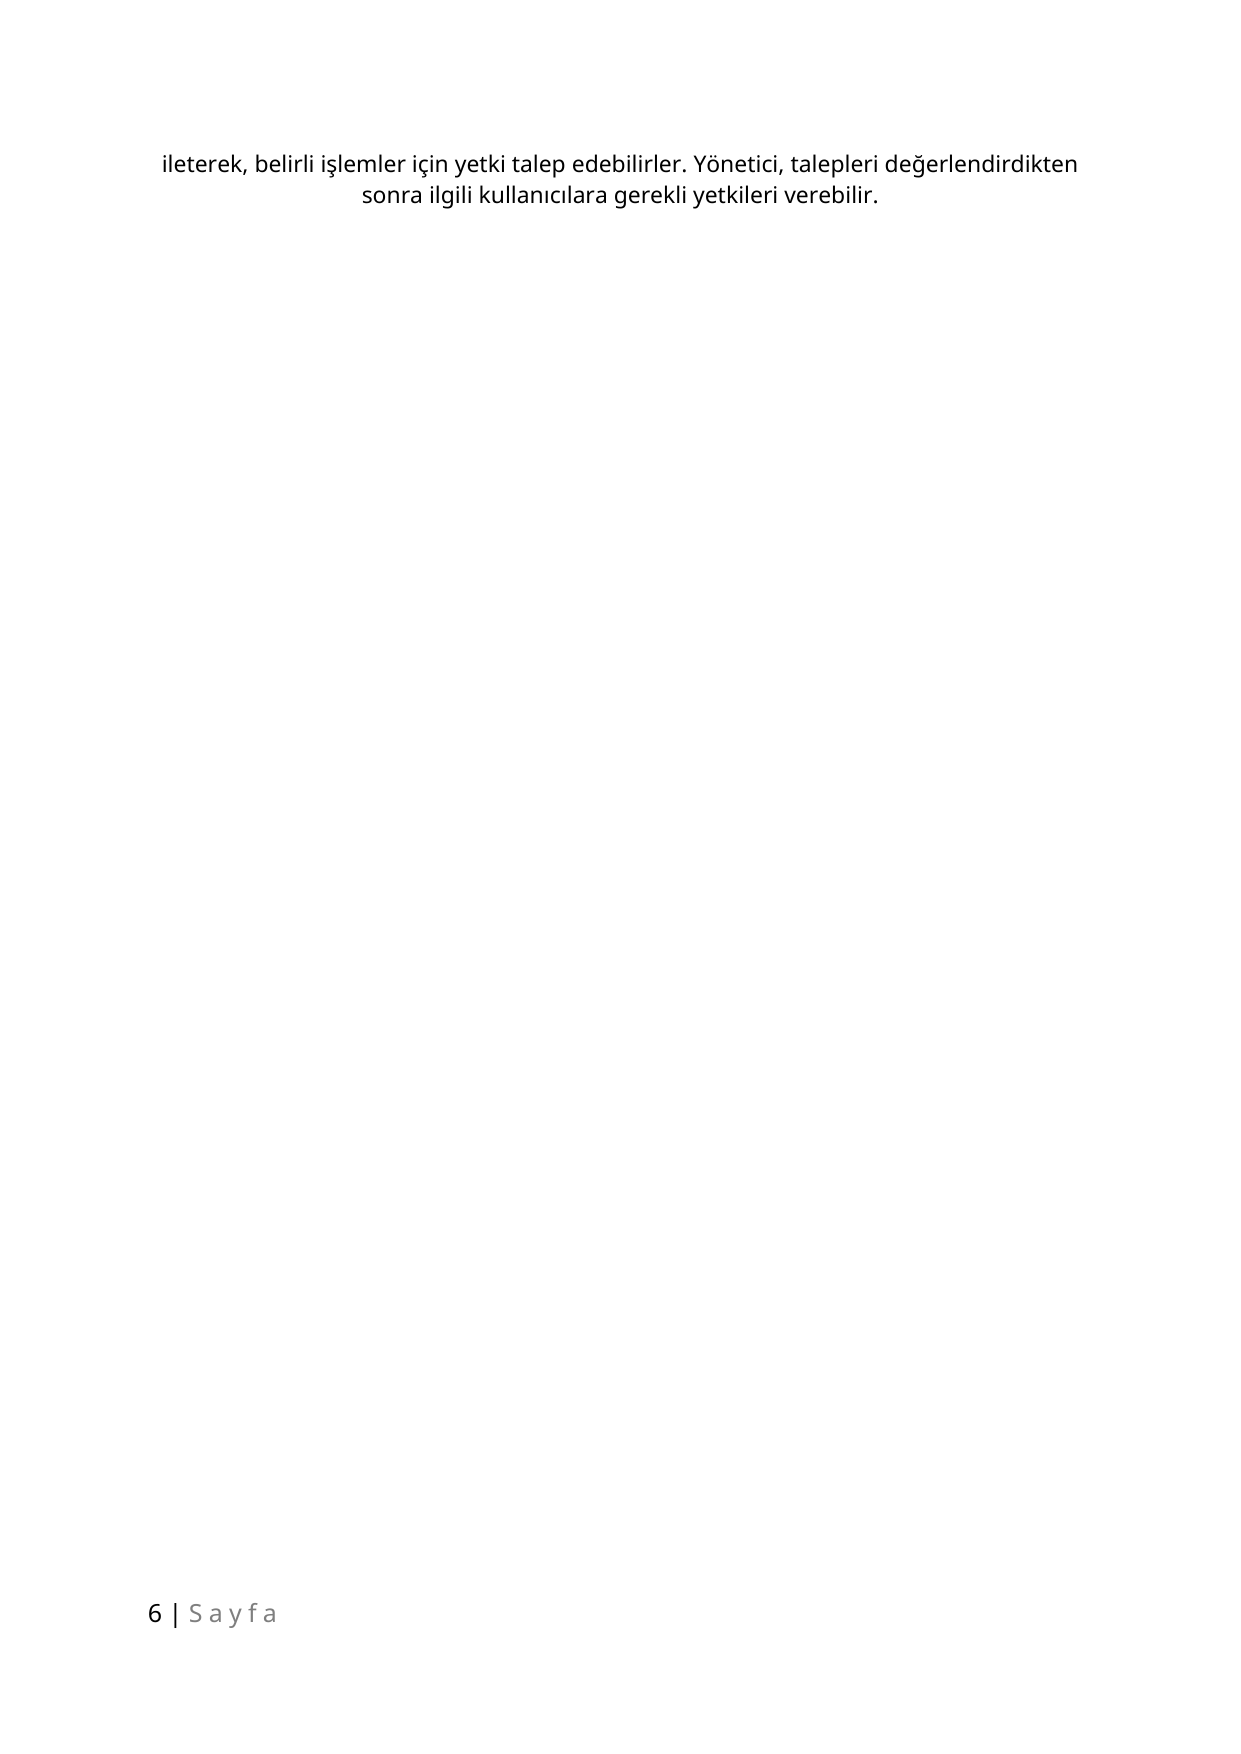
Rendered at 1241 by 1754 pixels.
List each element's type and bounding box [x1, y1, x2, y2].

text [148, 148, 1093, 210]
